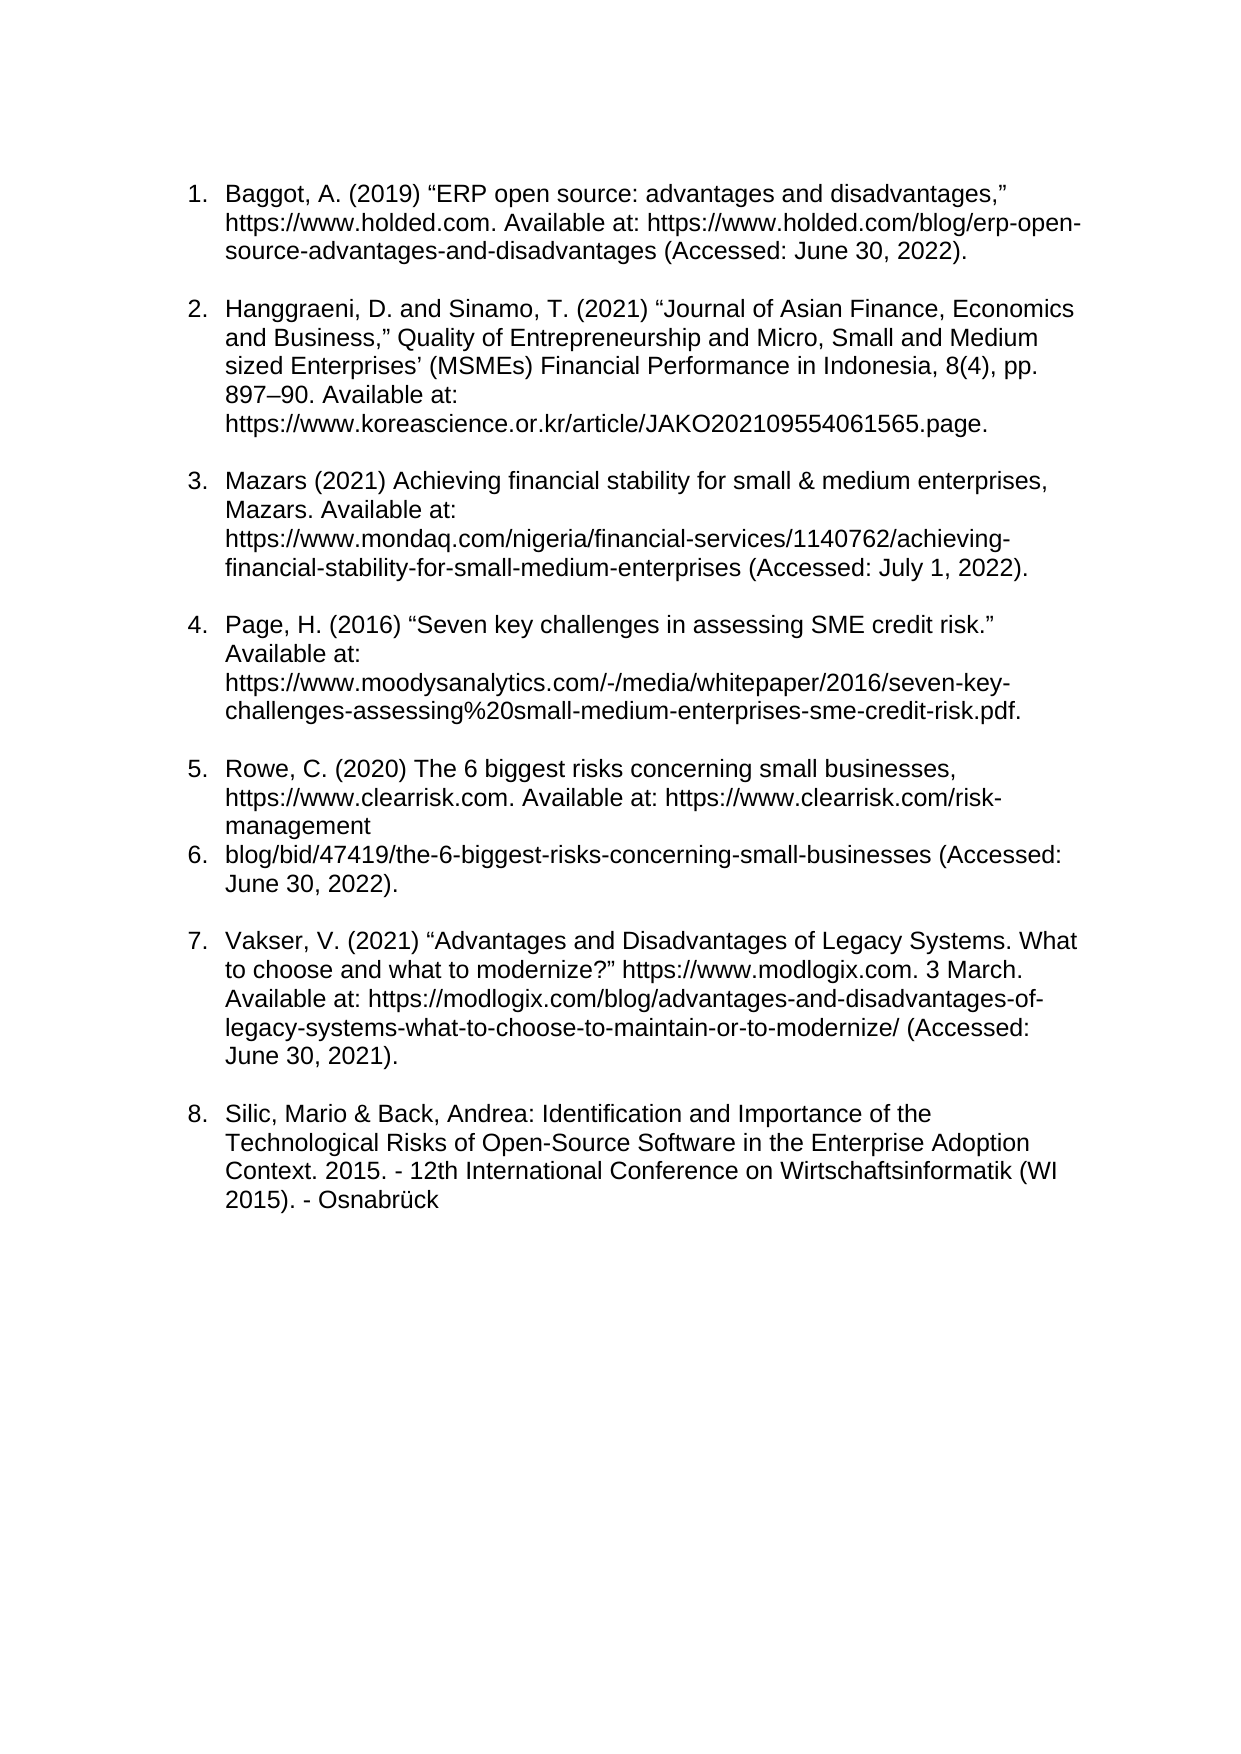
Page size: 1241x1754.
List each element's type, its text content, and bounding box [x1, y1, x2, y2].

list Hanggraeni, D. and Sinamo, T. (2021) “Journal of Asian Finance, Economics and Business,” Quality of Entrepreneurship and Micro, Small and Medium sized Enterprises’ (MSMEs) Financial Performance in Indonesia, 8(4), pp. 897–90. Available at: https://www.koreascience.or.kr/article/JAKO202109554061565.page. [187, 294, 1090, 437]
list Vakser, V. (2021) “Advantages and Disadvantages of Legacy Systems. What to choose and what to modernize?” https://www.modlogix.com. 3 March. Available at: https://modlogix.com/blog/advantages-and-disadvantages-of-legacy-systems-what-to-choose-to-maintain-or-to-modernize/ (Accessed: June 30, 2021). [187, 926, 1090, 1070]
list Page, H. (2016) “Seven key challenges in assessing SME credit risk.” Available at: https://www.moodysanalytics.com/-/media/whitepaper/2016/seven-key-challenges-assessing%20small-medium-enterprises-sme-credit-risk.pdf. [187, 610, 1090, 725]
list Baggot, A. (2019) “ERP open source: advantages and disadvantages,” https://www.holded.com. Available at: https://www.holded.com/blog/erp-open-source-advantages-and-disadvantages (Accessed: June 30, 2022). [187, 179, 1090, 265]
list Mazars (2021) Achieving financial stability for small & medium enterprises, Mazars. Available at: https://www.mondaq.com/nigeria/financial-services/1140762/achieving-financial-stability-for-small-medium-enterprises (Accessed: July 1, 2022). [187, 466, 1090, 581]
list blog/bid/47419/the-6-biggest-risks-concerning-small-businesses (Accessed: June 30, 2022). [187, 840, 1090, 897]
list Rowe, C. (2020) The 6 biggest risks concerning small businesses, https://www.clearrisk.com. Available at: https://www.clearrisk.com/risk-management [187, 754, 1090, 840]
list Silic, Mario & Back, Andrea: Identification and Importance of the Technological Risks of Open-Source Software in the Enterprise Adoption Context. 2015. - 12th International Conference on Wirtschaftsinformatik (WI 2015). - Osnabrück [187, 1099, 1090, 1214]
